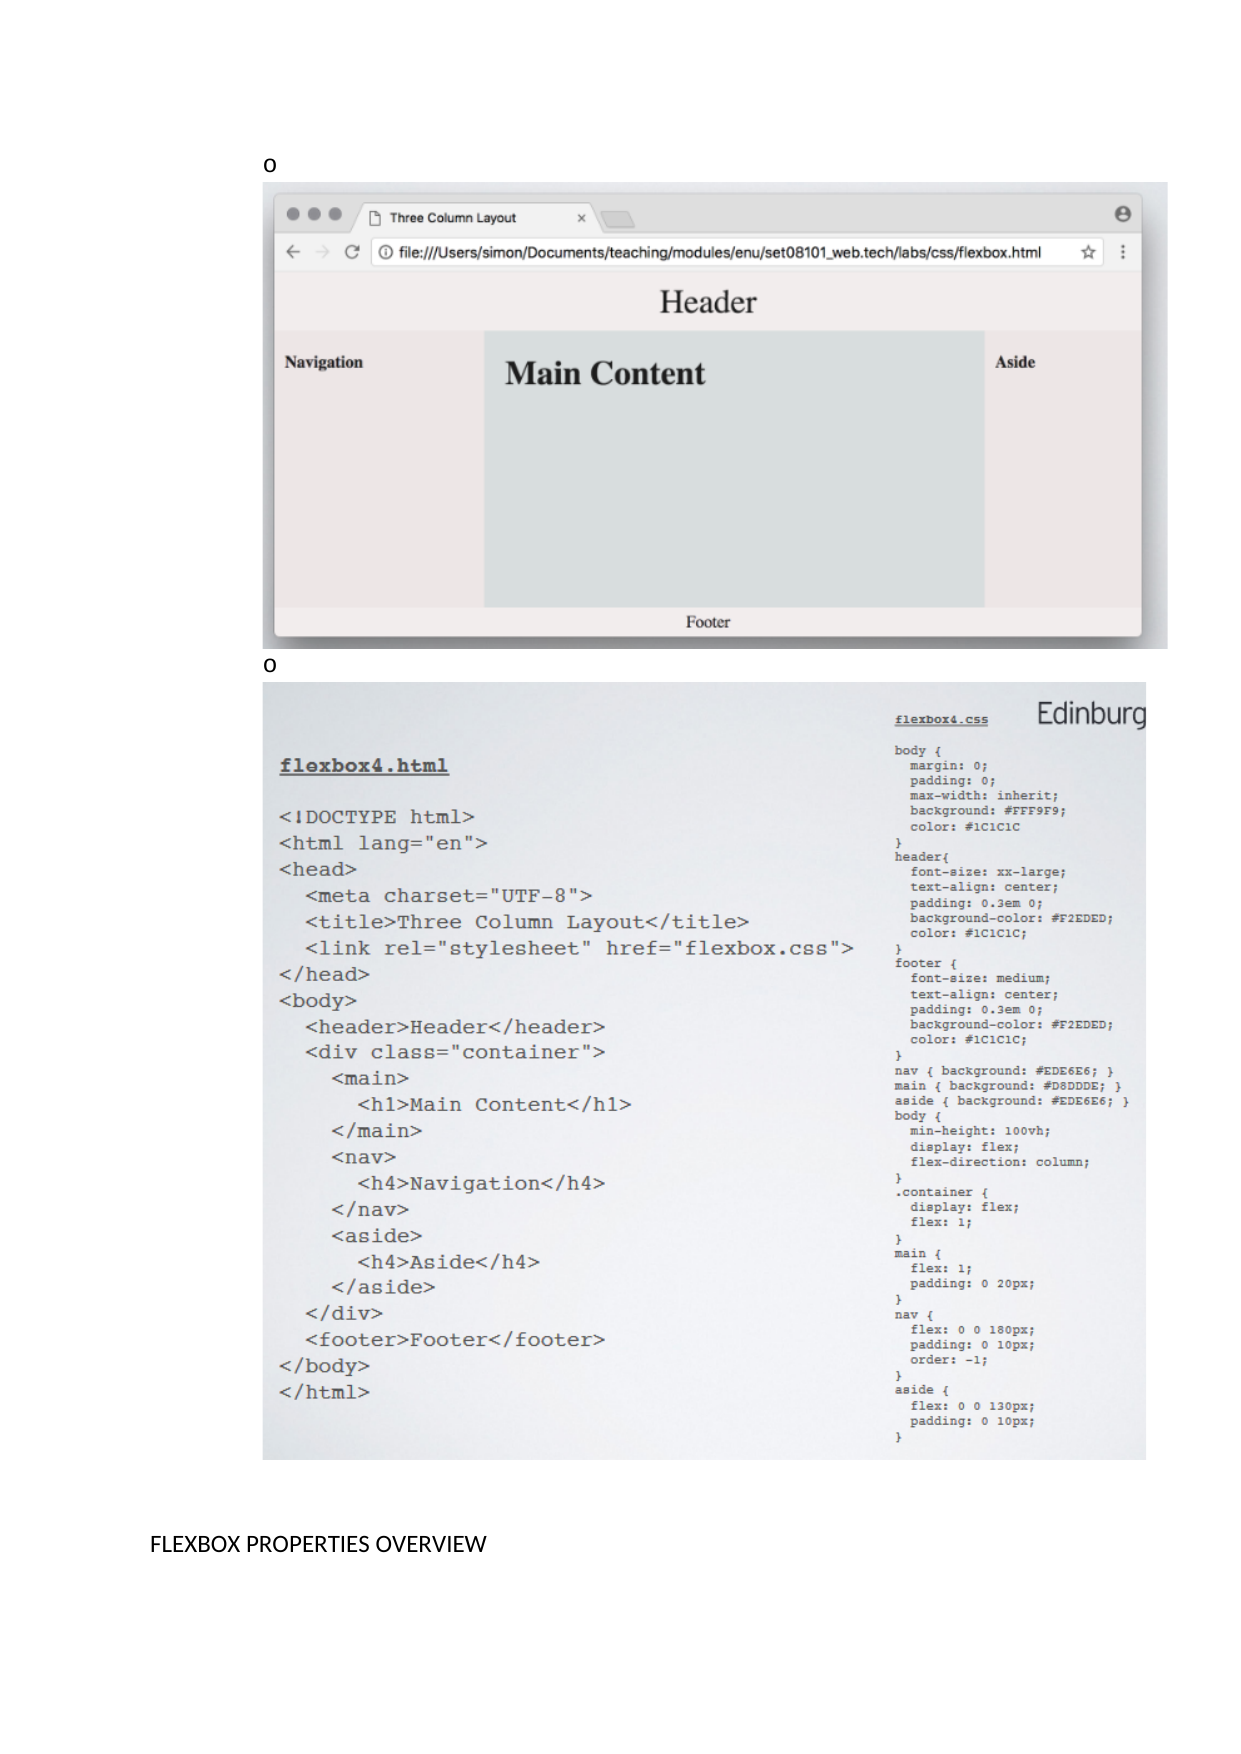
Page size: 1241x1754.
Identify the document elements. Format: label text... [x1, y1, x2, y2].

picture [262, 182, 1168, 649]
picture [262, 682, 1147, 1460]
text FLEXBOX PROPERTIES OVERVIEW [150, 1528, 1090, 1559]
